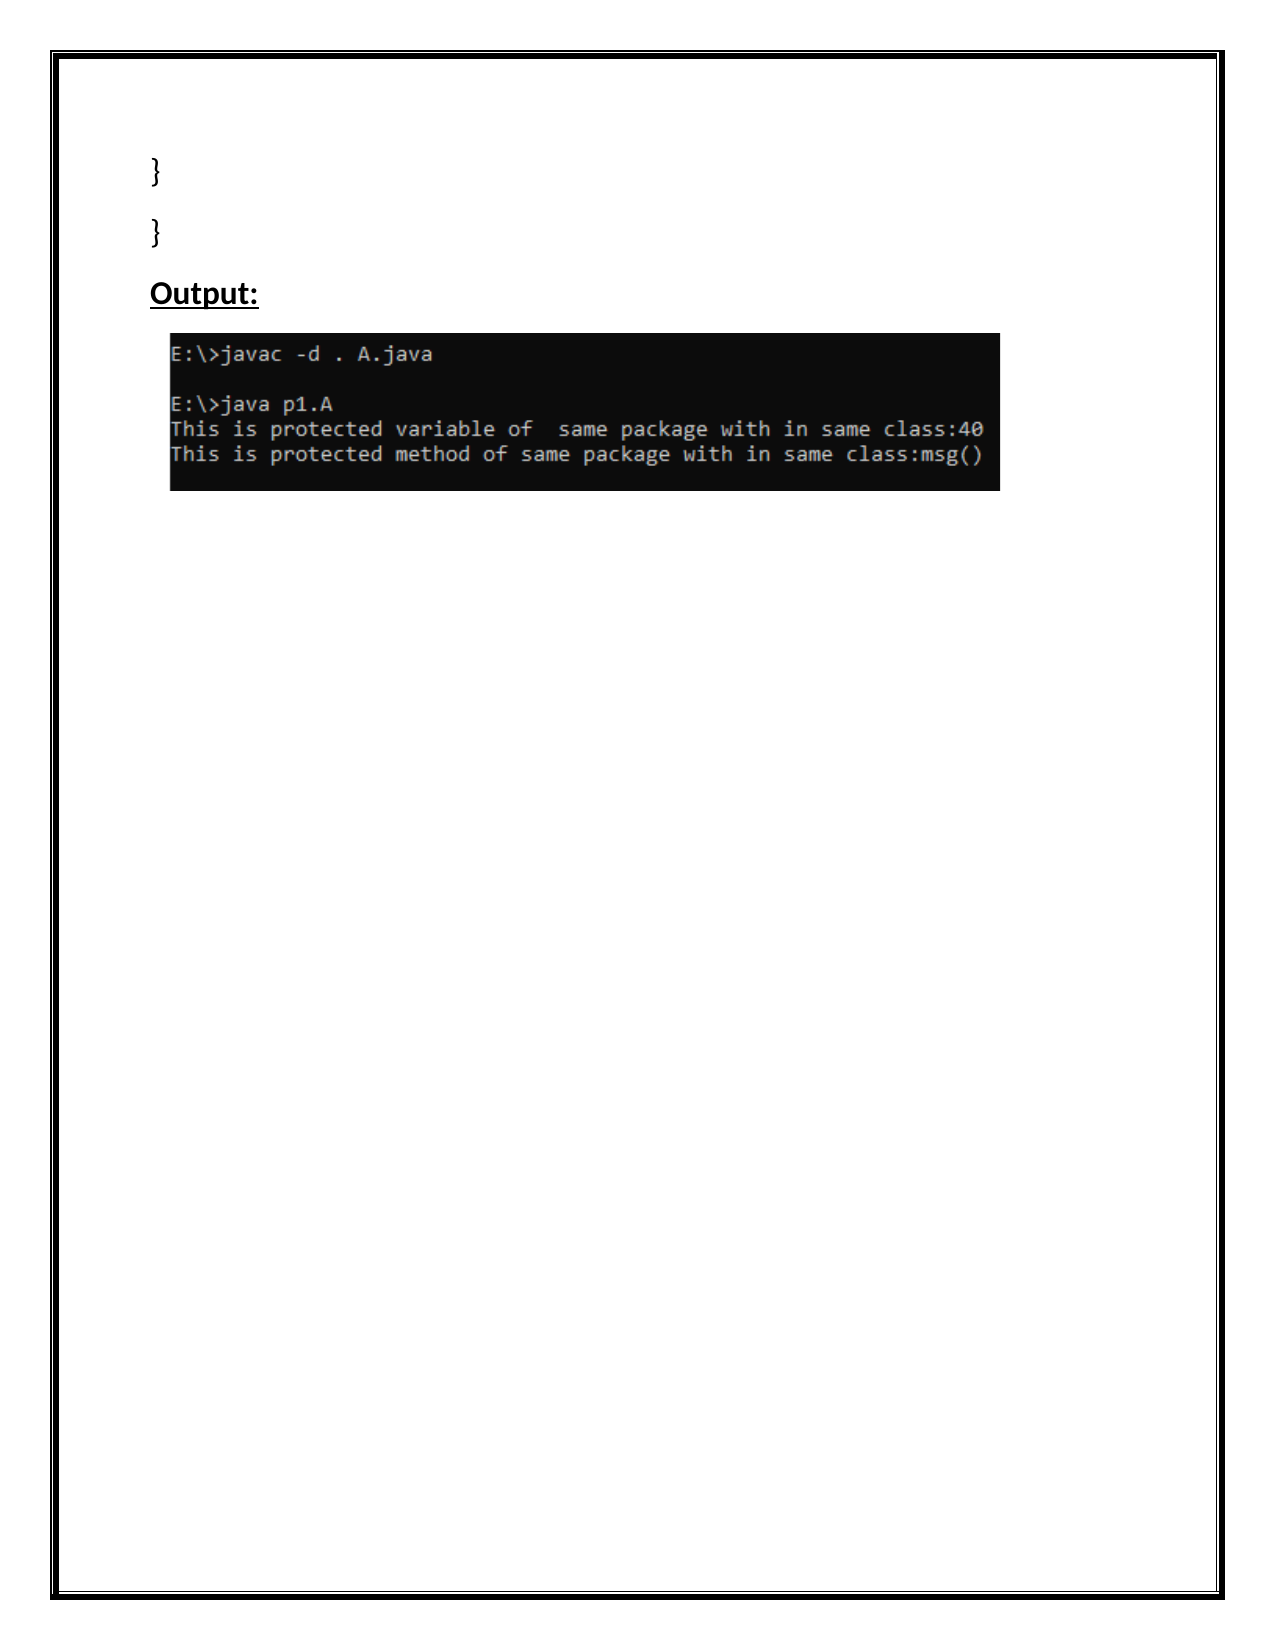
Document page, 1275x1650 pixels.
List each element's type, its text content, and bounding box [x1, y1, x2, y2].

text Output: [150, 272, 1125, 313]
text } [150, 150, 1125, 191]
text } [150, 211, 1125, 252]
picture [150, 333, 1001, 491]
